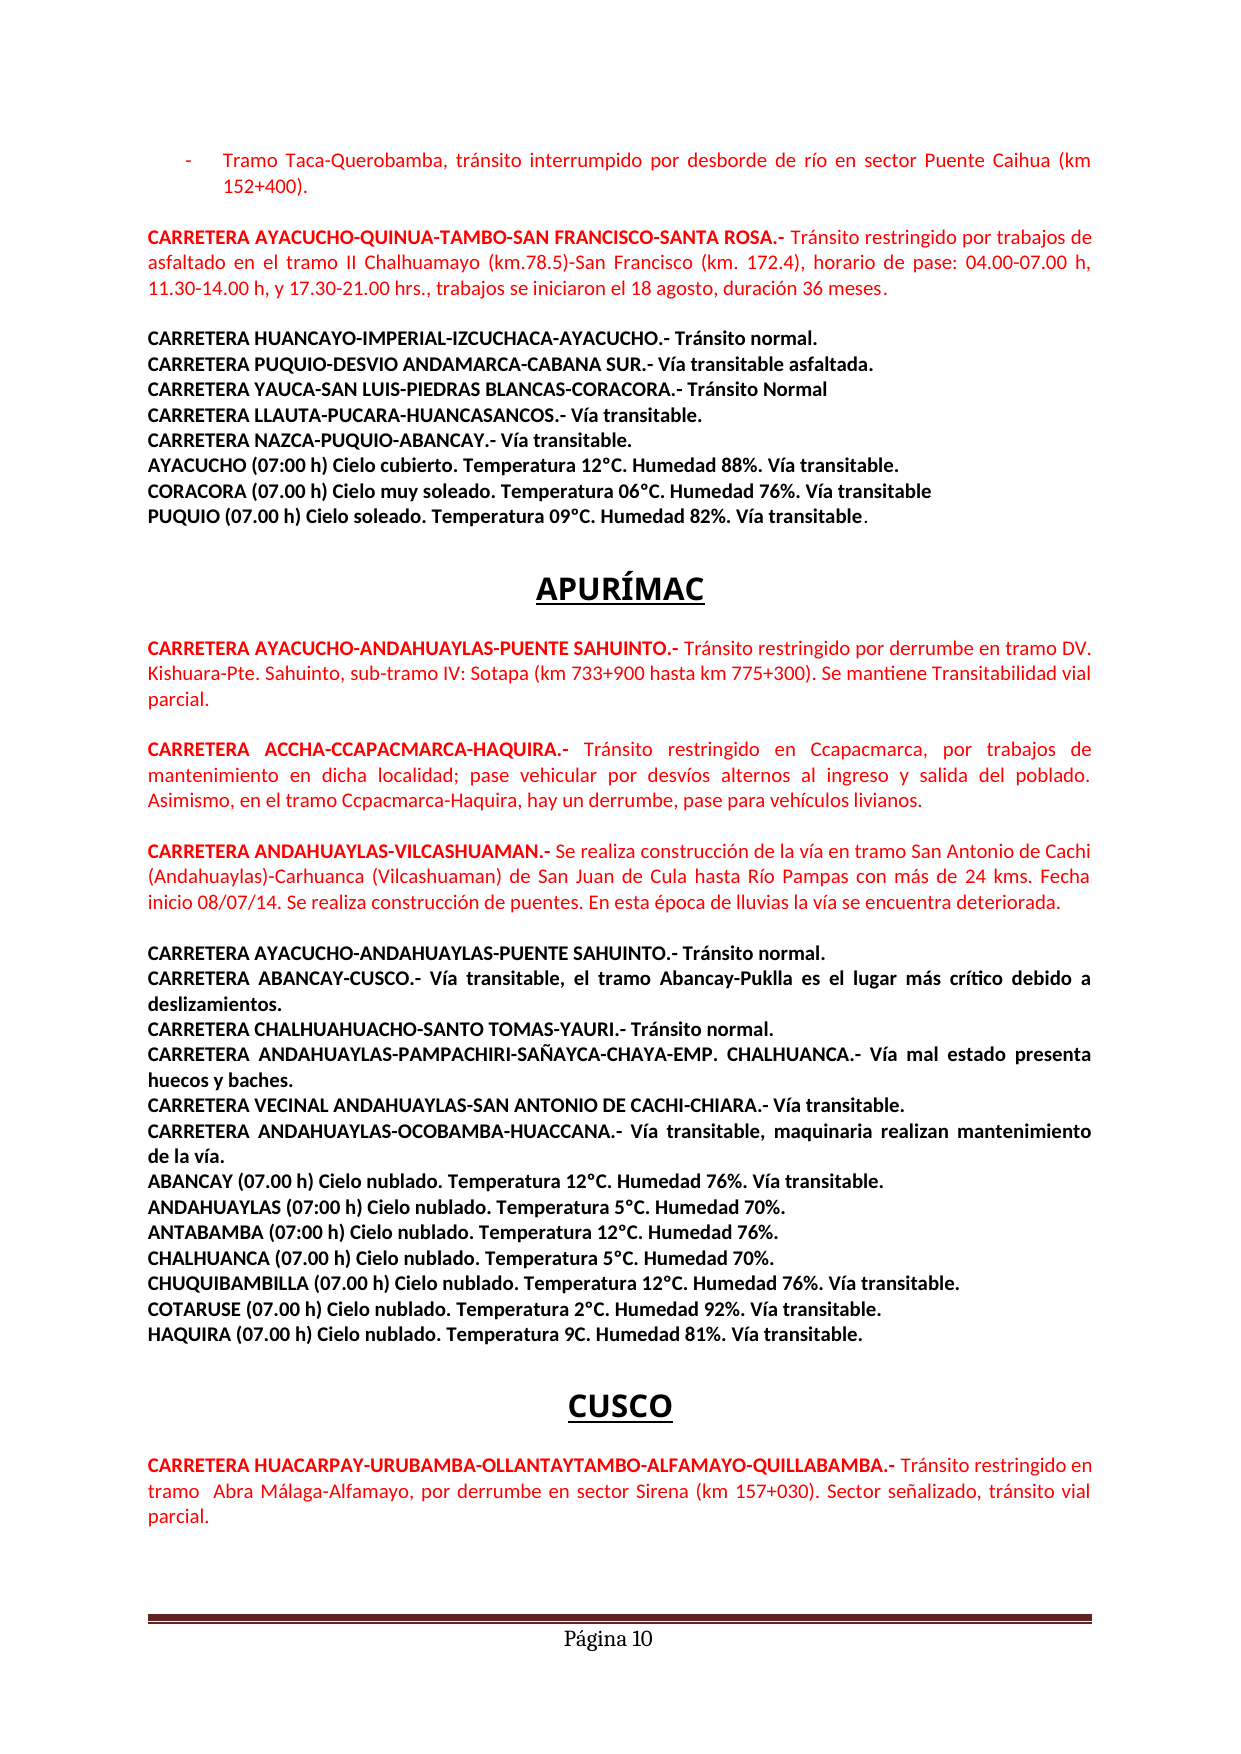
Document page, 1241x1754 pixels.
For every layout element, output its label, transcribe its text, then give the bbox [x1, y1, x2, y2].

text CHALHUANCA (07.00 h) Cielo nublado. Temperatura 5ºC. Humedad 70%. [148, 1245, 1092, 1270]
text CUSCO [148, 1384, 1092, 1427]
text CARRETERA AYACUCHO-ANDAHUAYLAS-PUENTE SAHUINTO.- Tránsito normal. [148, 940, 1092, 965]
text CARRETERA ANDAHUAYLAS-PAMPACHIRI-SAÑAYCA-CHAYA-EMP. CHALHUANCA.- Vía mal estado presenta huecos y baches. [148, 1042, 1092, 1092]
text CORACORA (07.00 h) Cielo muy soleado. Temperatura 06ºC. Humedad 76%. Vía transitable [148, 478, 1092, 503]
text CARRETERA VECINAL ANDAHUAYLAS-SAN ANTONIO DE CACHI-CHIARA.- Vía transitable. [148, 1092, 1092, 1118]
text PUQUIO (07.00 h) Cielo soleado. Temperatura 09ºC. Humedad 82%. Vía transitable. [148, 503, 1092, 529]
list Tramo Taca-Querobamba, tránsito interrumpido por desborde de río en sector Puente Caihua (km 152+400). [185, 148, 1092, 198]
text ANTABAMBA (07:00 h) Cielo nublado. Temperatura 12ºC. Humedad 76%. [148, 1219, 1092, 1245]
text CARRETERA HUACARPAY-URUBAMBA-OLLANTAYTAMBO-ALFAMAYO-QUILLABAMBA.- Tránsito restringido en tramo Abra Málaga-Alfamayo, por derrumbe en sector Sirena (km 157+030). Sector señalizado, tránsito vial parcial. [148, 1452, 1092, 1529]
text CARRETERA HUANCAYO-IMPERIAL-IZCUCHACA-AYACUCHO.- Tránsito normal. [148, 326, 1092, 351]
text CARRETERA CHALHUAHUACHO-SANTO TOMAS-YAURI.- Tránsito normal. [148, 1016, 1092, 1042]
text CARRETERA ANDAHUAYLAS-OCOBAMBA-HUACCANA.- Vía transitable, maquinaria realizan mantenimiento de la vía. [148, 1118, 1092, 1169]
text CARRETERA YAUCA-SAN LUIS-PIEDRAS BLANCAS-CORACORA.- Tránsito Normal [148, 376, 1092, 402]
text ANDAHUAYLAS (07:00 h) Cielo nublado. Temperatura 5ºC. Humedad 70%. [148, 1194, 1092, 1219]
text APURÍMAC [148, 567, 1092, 609]
text CARRETERA AYACUCHO-QUINUA-TAMBO-SAN FRANCISCO-SANTA ROSA.- Tránsito restringido por trabajos de asfaltado en el tramo II Chalhuamayo (km.78.5)-San Francisco (km. 172.4), horario de pase: 04.00-07.00 h, 11.30-14.00 h, y 17.30-21.00 hrs., trabajos se iniciaron el 18 agosto, duración 36 meses. [148, 224, 1092, 300]
text CHUQUIBAMBILLA (07.00 h) Cielo nublado. Temperatura 12ºC. Humedad 76%. Vía transitable. [148, 1270, 1092, 1296]
text CARRETERA ANDAHUAYLAS-VILCASHUAMAN.- Se realiza construcción de la vía en tramo San Antonio de Cachi (Andahuaylas)-Carhuanca (Vilcashuaman) de San Juan de Cula hasta Río Pampas con más de 24 kms. Fecha inicio 08/07/14. Se realiza construcción de puentes. En esta época de lluvias la vía se encuentra deteriorada. [148, 838, 1092, 914]
text ABANCAY (07.00 h) Cielo nublado. Temperatura 12ºC. Humedad 76%. Vía transitable. [148, 1169, 1092, 1194]
text COTARUSE (07.00 h) Cielo nublado. Temperatura 2ºC. Humedad 92%. Vía transitable. [148, 1296, 1092, 1321]
text CARRETERA PUQUIO-DESVIO ANDAMARCA-CABANA SUR.- Vía transitable asfaltada. [148, 351, 1092, 376]
text CARRETERA NAZCA-PUQUIO-ABANCAY.- Vía transitable. [148, 427, 1092, 453]
text CARRETERA ABANCAY-CUSCO.- Vía transitable, el tramo Abancay-Puklla es el lugar más crítico debido a deslizamientos. [148, 965, 1092, 1016]
text CARRETERA ACCHA-CCAPACMARCA-HAQUIRA.- Tránsito restringido en Ccapacmarca, por trabajos de mantenimiento en dicha localidad; pase vehicular por desvíos alternos al ingreso y salida del poblado. Asimismo, en el tramo Ccpacmarca-Haquira, hay un derrumbe, pase para vehículos livianos. [148, 737, 1092, 813]
text CARRETERA AYACUCHO-ANDAHUAYLAS-PUENTE SAHUINTO.- Tránsito restringido por derrumbe en tramo DV. Kishuara-Pte. Sahuinto, sub-tramo IV: Sotapa (km 733+900 hasta km 775+300). Se mantiene Transitabilidad vial parcial. [148, 635, 1092, 711]
text AYACUCHO (07:00 h) Cielo cubierto. Temperatura 12ºC. Humedad 88%. Vía transitable. [148, 453, 1092, 478]
text CARRETERA LLAUTA-PUCARA-HUANCASANCOS.- Vía transitable. [148, 402, 1092, 427]
text HAQUIRA (07.00 h) Cielo nublado. Temperatura 9C. Humedad 81%. Vía transitable. [148, 1321, 1092, 1347]
